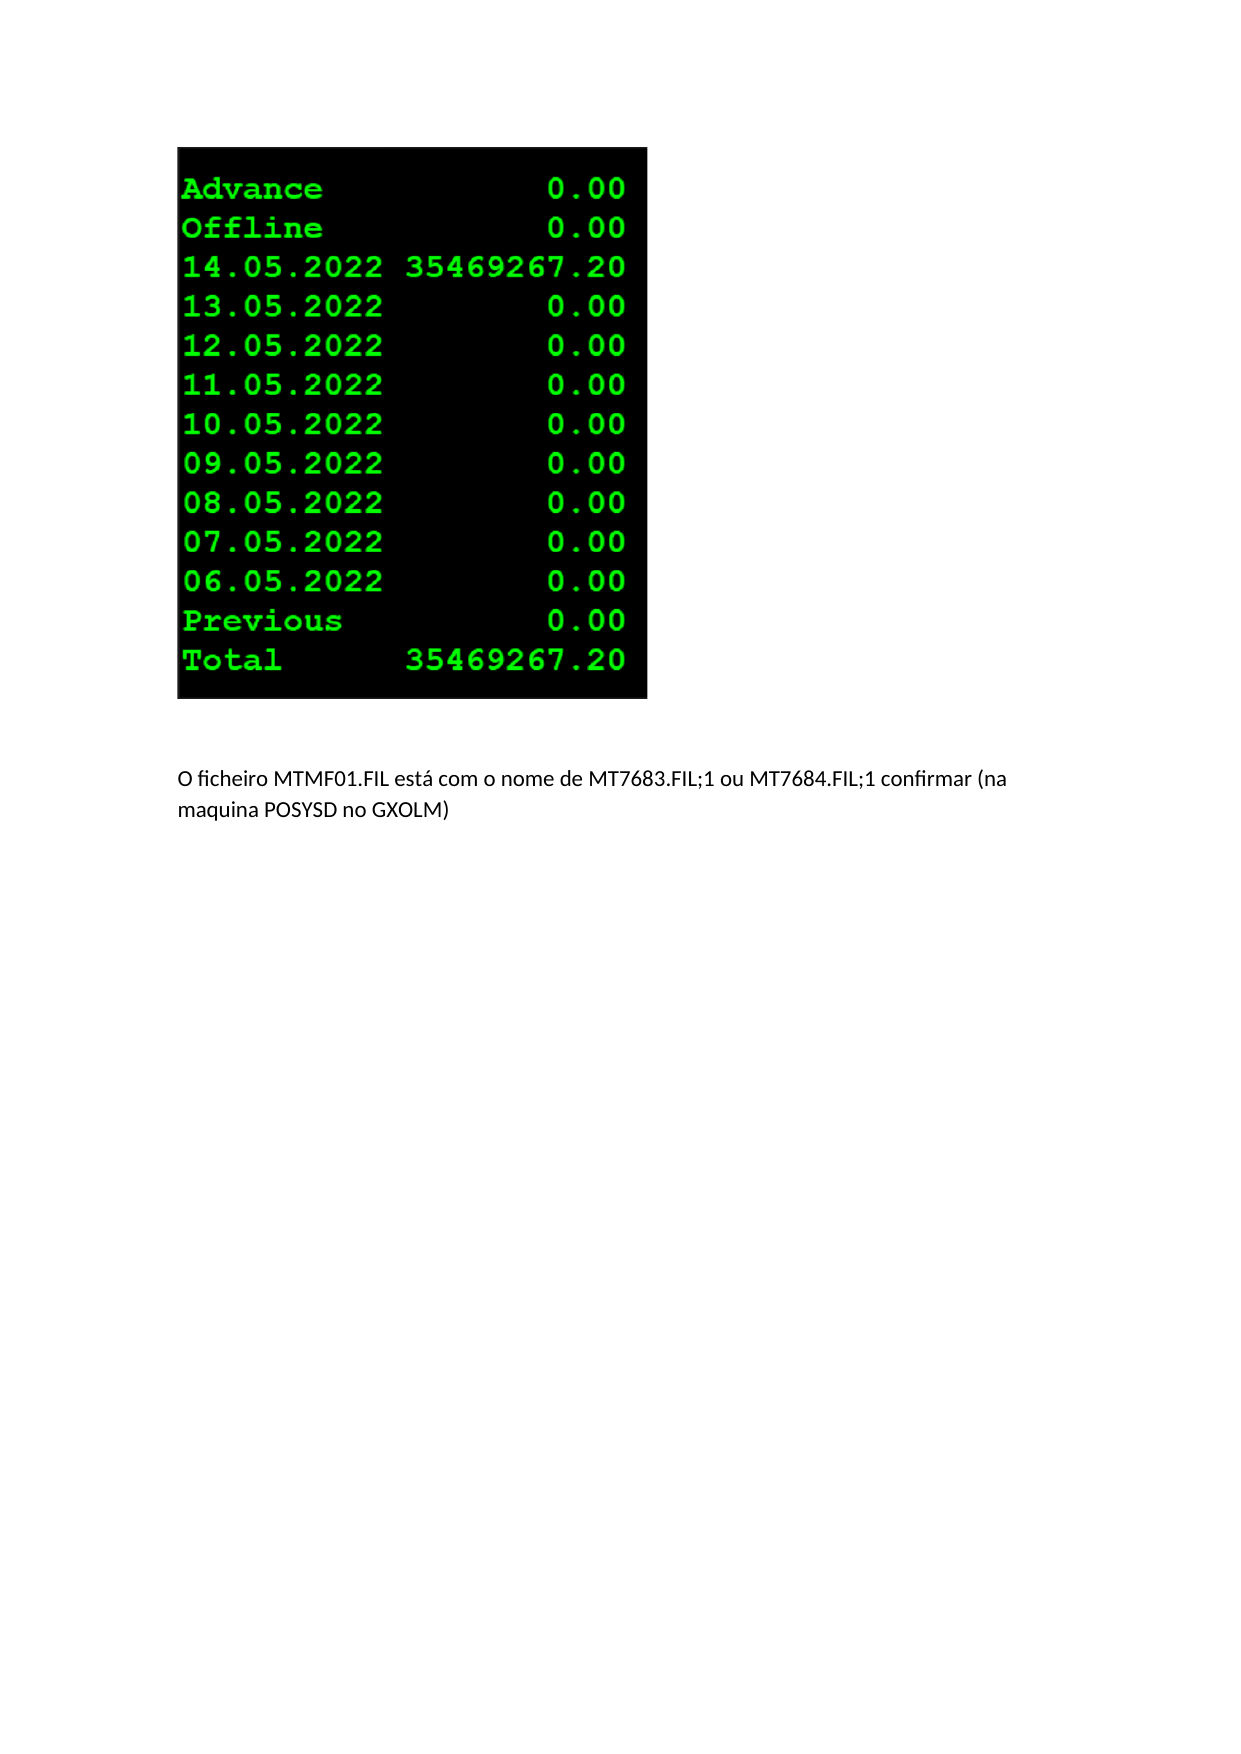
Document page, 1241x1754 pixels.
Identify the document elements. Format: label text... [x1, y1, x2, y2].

picture [177, 147, 648, 699]
text O ficheiro MTMF01.FIL está com o nome de MT7683.FIL;1 ou MT7684.FIL;1 confirmar (na maquina POSYSD no GXOLM) [177, 764, 1063, 823]
